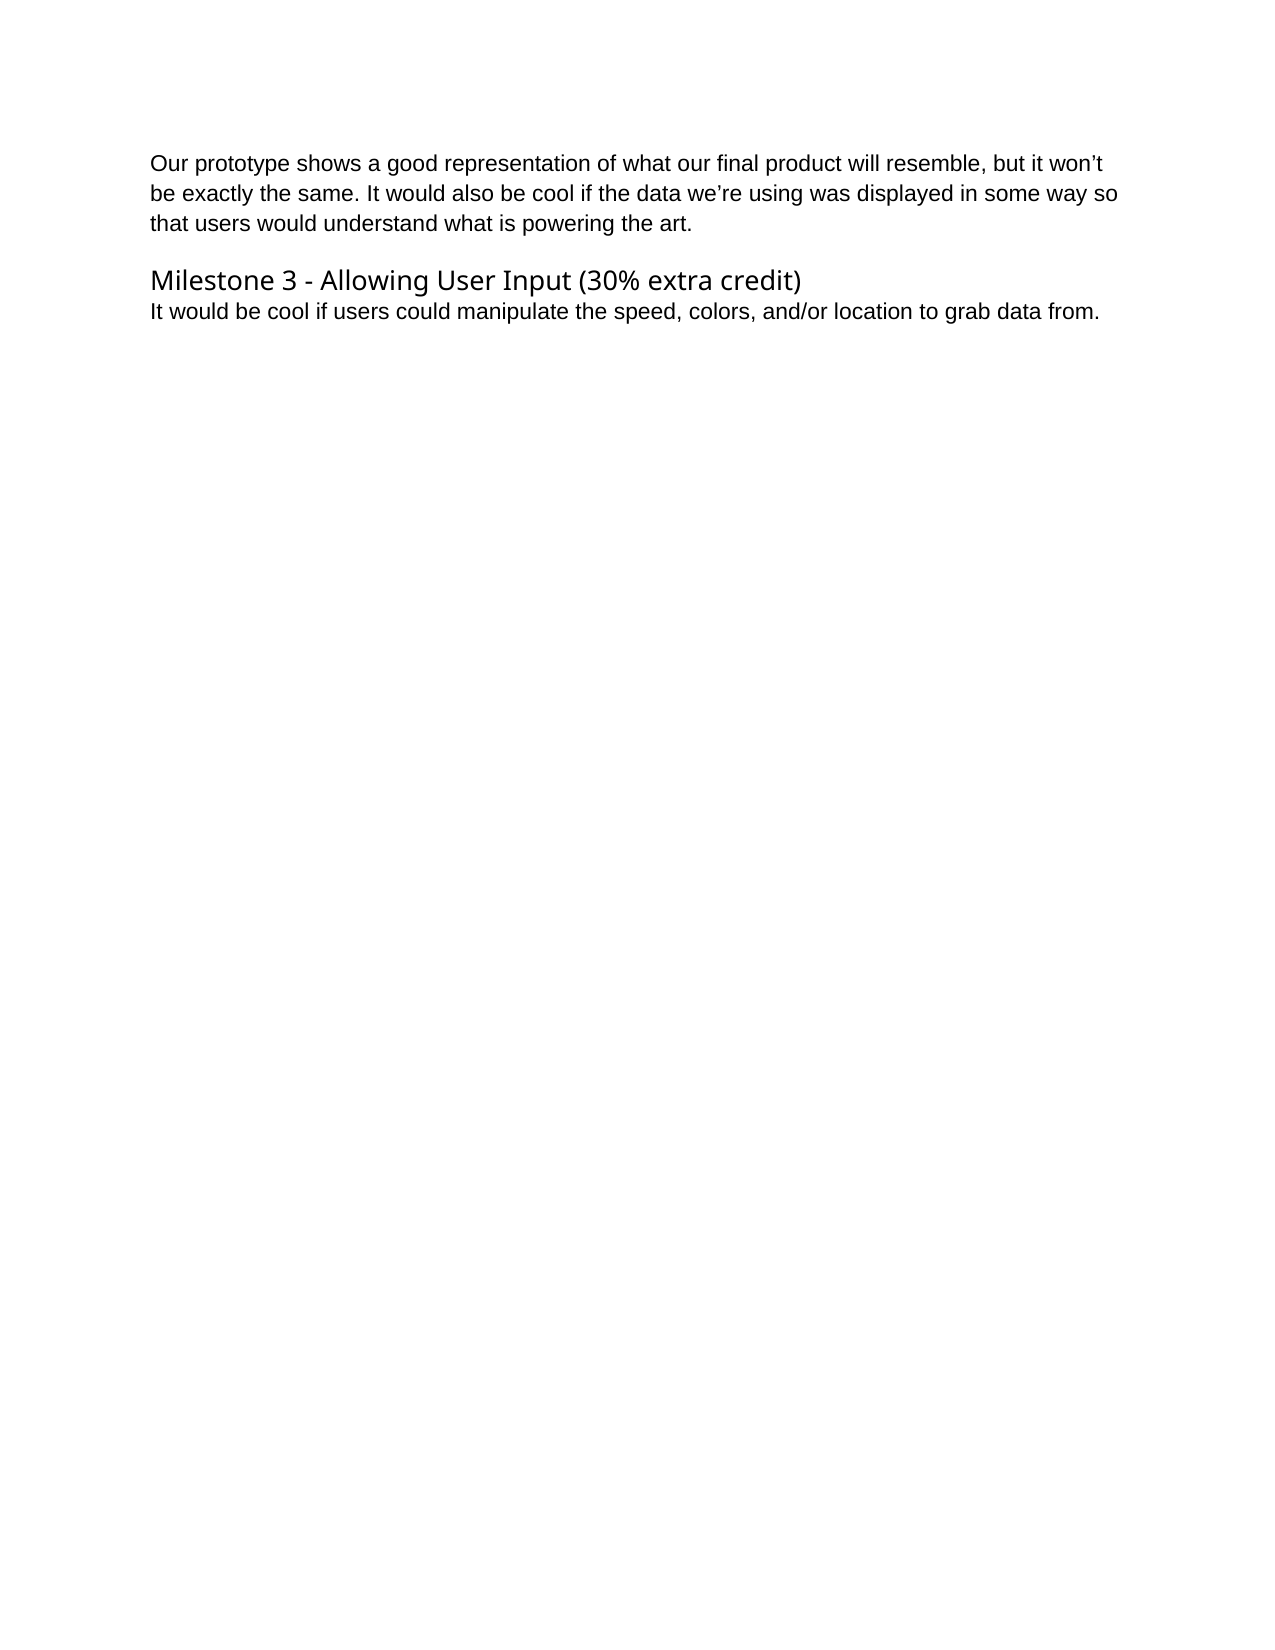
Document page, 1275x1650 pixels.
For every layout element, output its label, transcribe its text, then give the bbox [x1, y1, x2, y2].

text It would be cool if users could manipulate the speed, colors, and/or location to grab data from. [150, 298, 1125, 325]
subtitle Milestone 3 - Allowing User Input (30% extra credit) [150, 261, 1125, 298]
text Our prototype shows a good representation of what our final product will resemble, but it won’t be exactly the same. It would also be cool if the data we’re using was displayed in some way so that users would understand what is powering the art. [150, 150, 1125, 237]
